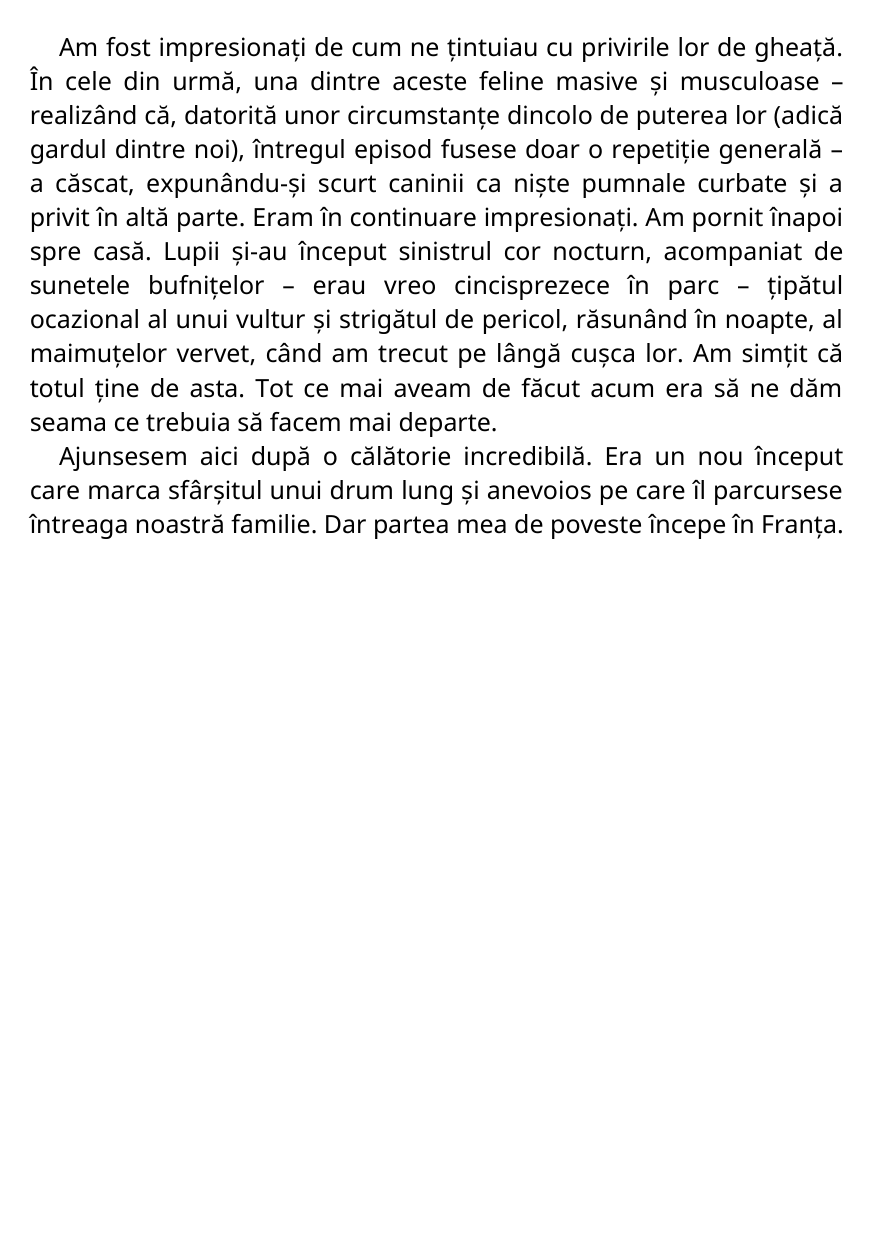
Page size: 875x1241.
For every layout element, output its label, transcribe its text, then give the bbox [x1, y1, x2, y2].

text Am fost impresionaţi de cum ne ţintuiau cu privirile lor de gheaţă. În cele din urmă, una dintre aceste feline masive şi musculoase – realizând că, datorită unor circumstanţe dincolo de puterea lor (adică gardul dintre noi), întregul episod fusese doar o repetiţie generală – a căscat, expunându-şi scurt caninii ca nişte pumnale curbate şi a privit în altă parte. Eram în continuare impresionaţi. Am pornit înapoi spre casă. Lupii şi-au început sinistrul cor nocturn, acompaniat de sunetele bufniţelor – erau vreo cincisprezece în parc – ţipătul ocazional al unui vultur şi strigătul de pericol, răsunând în noapte, al maimuţelor vervet, când am trecut pe lângă cuşca lor. Am simţit că totul ţine de asta. Tot ce mai aveam de făcut acum era să ne dăm seama ce trebuia să facem mai departe. [29, 29, 844, 438]
text Ajunsesem aici după o călătorie incredibilă. Era un nou început care marca sfârşitul unui drum lung şi anevoios pe care îl parcursese întreaga noastră familie. Dar partea mea de poveste începe în Franţa. [29, 438, 844, 541]
